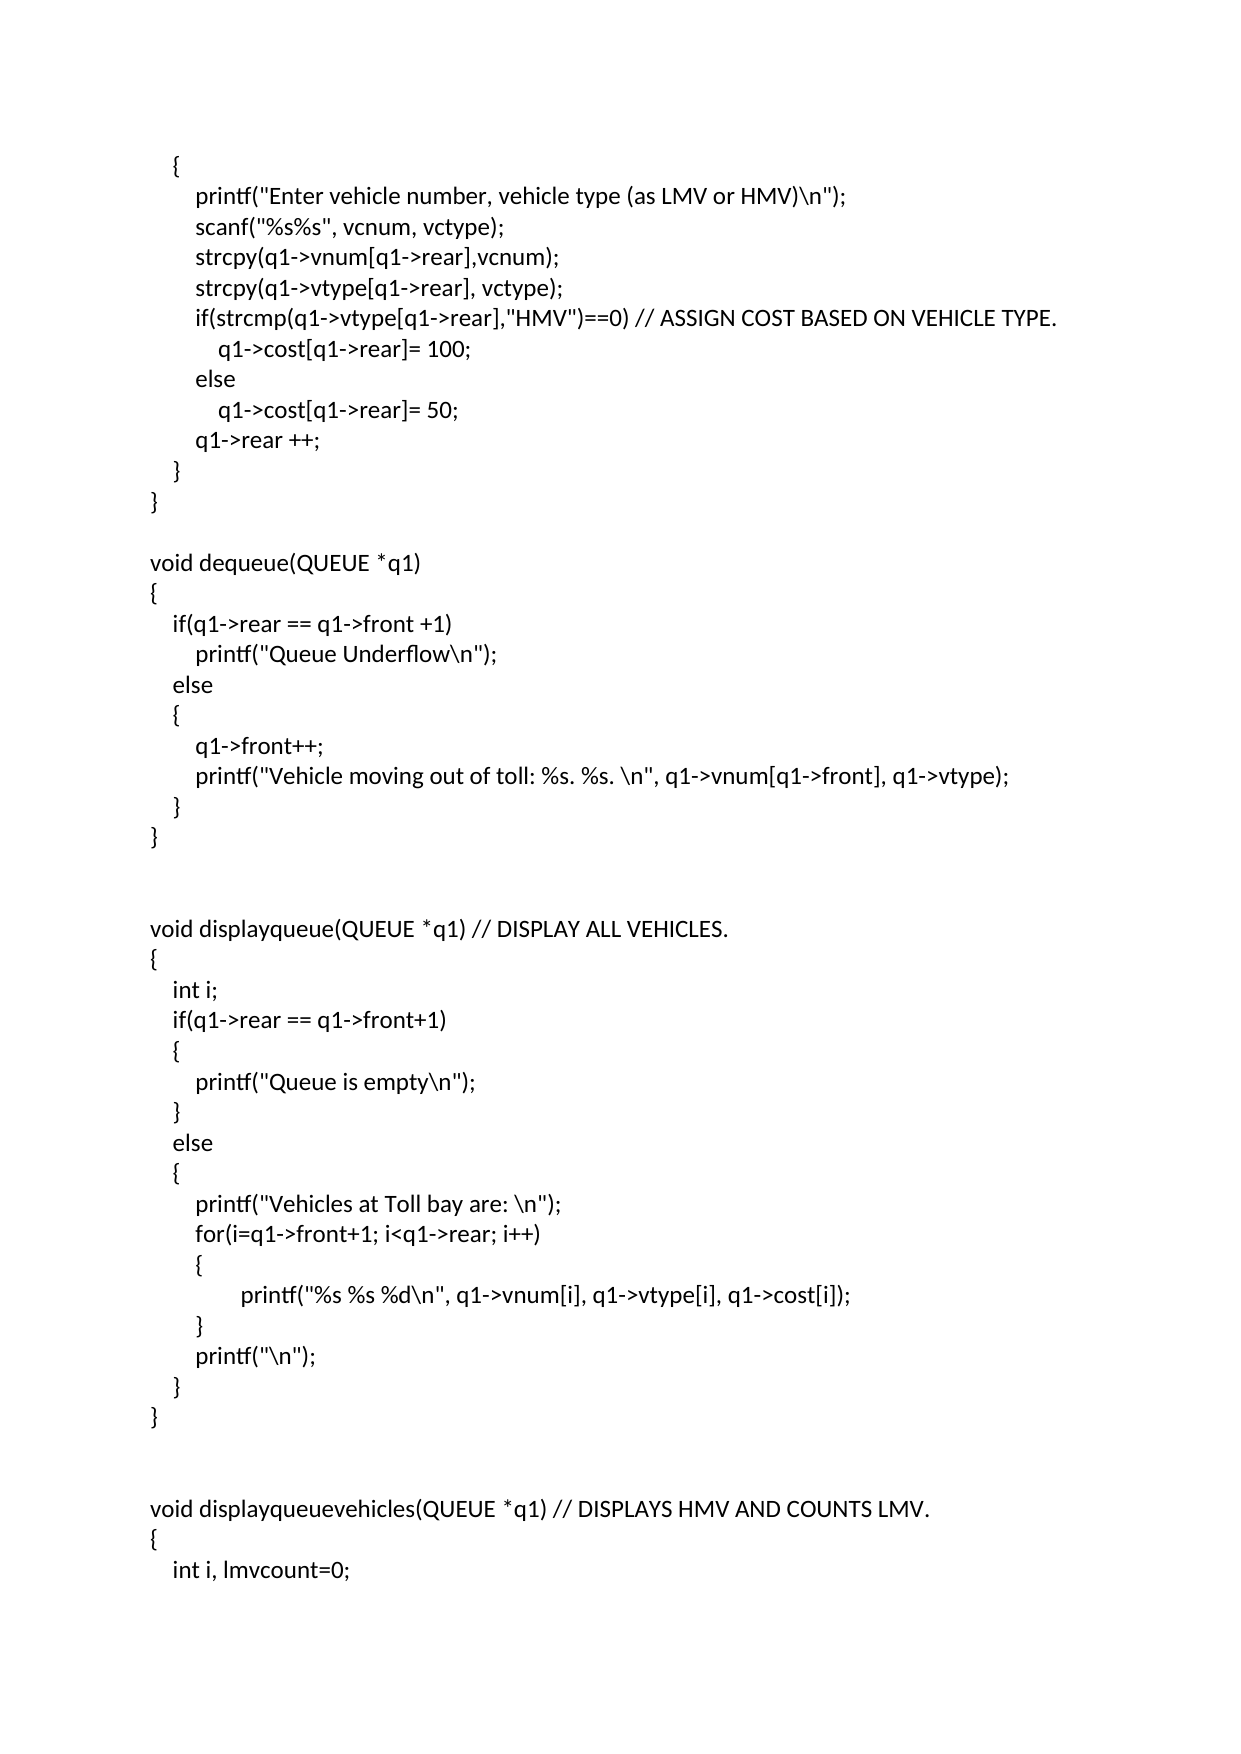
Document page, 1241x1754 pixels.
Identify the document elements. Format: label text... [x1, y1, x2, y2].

text { [150, 1523, 1090, 1554]
text printf("Vehicle moving out of toll: %s. %s. \n", q1->vnum[q1->front], q1->vtype); [150, 760, 1090, 791]
text } [150, 1401, 1090, 1432]
text else [150, 669, 1090, 699]
text } [150, 1371, 1090, 1401]
text strcpy(q1->vtype[q1->rear], vctype); [150, 272, 1090, 303]
text void displayqueuevehicles(QUEUE *q1) // DISPLAYS HMV AND COUNTS LMV. [150, 1493, 1090, 1523]
text } [150, 1310, 1090, 1340]
text if(q1->rear == q1->front +1) [150, 608, 1090, 638]
text { [150, 1249, 1090, 1279]
text else [150, 364, 1090, 394]
text } [150, 1096, 1090, 1127]
text q1->cost[q1->rear]= 100; [150, 333, 1090, 364]
text void dequeue(QUEUE *q1) [150, 547, 1090, 577]
text if(q1->rear == q1->front+1) [150, 1004, 1090, 1035]
text printf("Enter vehicle number, vehicle type (as LMV or HMV)\n"); [150, 181, 1090, 211]
text printf("Queue Underflow\n"); [150, 638, 1090, 669]
text q1->front++; [150, 730, 1090, 760]
text if(strcmp(q1->vtype[q1->rear],"HMV")==0) // ASSIGN COST BASED ON VEHICLE TYPE. [150, 303, 1090, 333]
text { [150, 577, 1090, 608]
text printf("Vehicles at Toll bay are: \n"); [150, 1188, 1090, 1218]
text } [150, 791, 1090, 821]
text else [150, 1127, 1090, 1157]
text strcpy(q1->vnum[q1->rear],vcnum); [150, 242, 1090, 272]
text printf("\n"); [150, 1340, 1090, 1371]
text int i, lmvcount=0; [150, 1554, 1090, 1584]
text for(i=q1->front+1; i<q1->rear; i++) [150, 1218, 1090, 1249]
text q1->cost[q1->rear]= 50; [150, 394, 1090, 425]
text int i; [150, 974, 1090, 1004]
text { [150, 943, 1090, 974]
text printf("%s %s %d\n", q1->vnum[i], q1->vtype[i], q1->cost[i]); [150, 1279, 1090, 1310]
text } [150, 455, 1090, 486]
text { [150, 1035, 1090, 1066]
text scanf("%s%s", vcnum, vctype); [150, 211, 1090, 242]
text void displayqueue(QUEUE *q1) // DISPLAY ALL VEHICLES. [150, 913, 1090, 943]
text q1->rear ++; [150, 425, 1090, 455]
text } [150, 821, 1090, 852]
text printf("Queue is empty\n"); [150, 1066, 1090, 1096]
text { [150, 150, 1090, 181]
text { [150, 1157, 1090, 1188]
text { [150, 699, 1090, 730]
text } [150, 486, 1090, 516]
